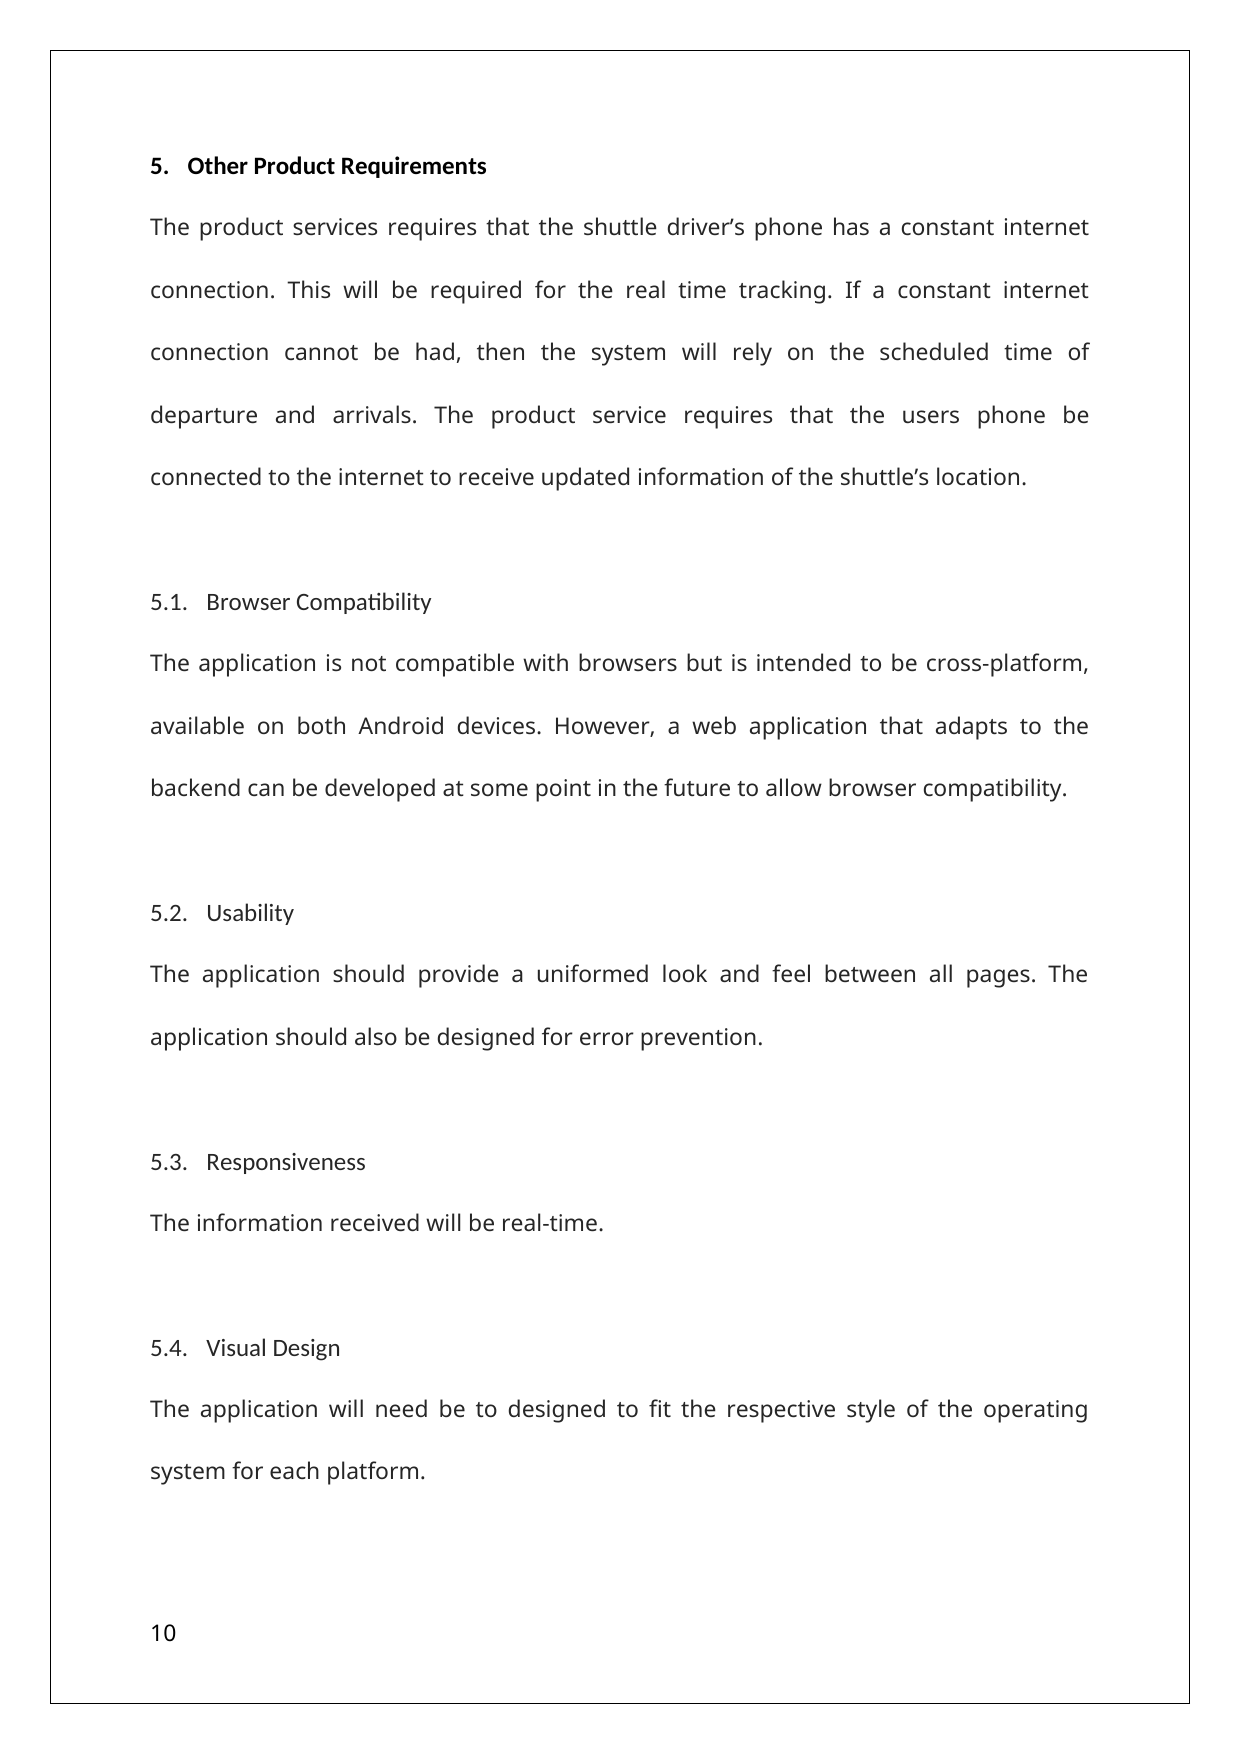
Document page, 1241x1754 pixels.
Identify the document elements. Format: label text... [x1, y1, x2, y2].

text The information received will be real-time. [150, 1207, 1090, 1238]
text The application will need be to designed to fit the respective style of the operating system for each platform. [150, 1393, 1090, 1486]
subtitle Usability [150, 897, 1090, 928]
subtitle Browser Compatibility [150, 586, 1090, 617]
text The application is not compatible with browsers but is intended to be cross-platform, available on both Android devices. However, a web application that adapts to the backend can be developed at some point in the future to allow browser compatibility. [150, 647, 1090, 803]
subtitle Other Product Requirements [150, 150, 1090, 181]
subtitle Responsiveness [150, 1146, 1090, 1176]
subtitle Visual Design [150, 1332, 1090, 1362]
text The product services requires that the shuttle driver’s phone has a constant internet connection. This will be required for the real time tracking. If a constant internet connection cannot be had, then the system will rely on the scheduled time of departure and arrivals. The product service requires that the users phone be connected to the internet to receive updated information of the shuttle’s location. [150, 211, 1090, 492]
text The application should provide a uniformed look and feel between all pages. The application should also be designed for error prevention. [150, 958, 1090, 1052]
